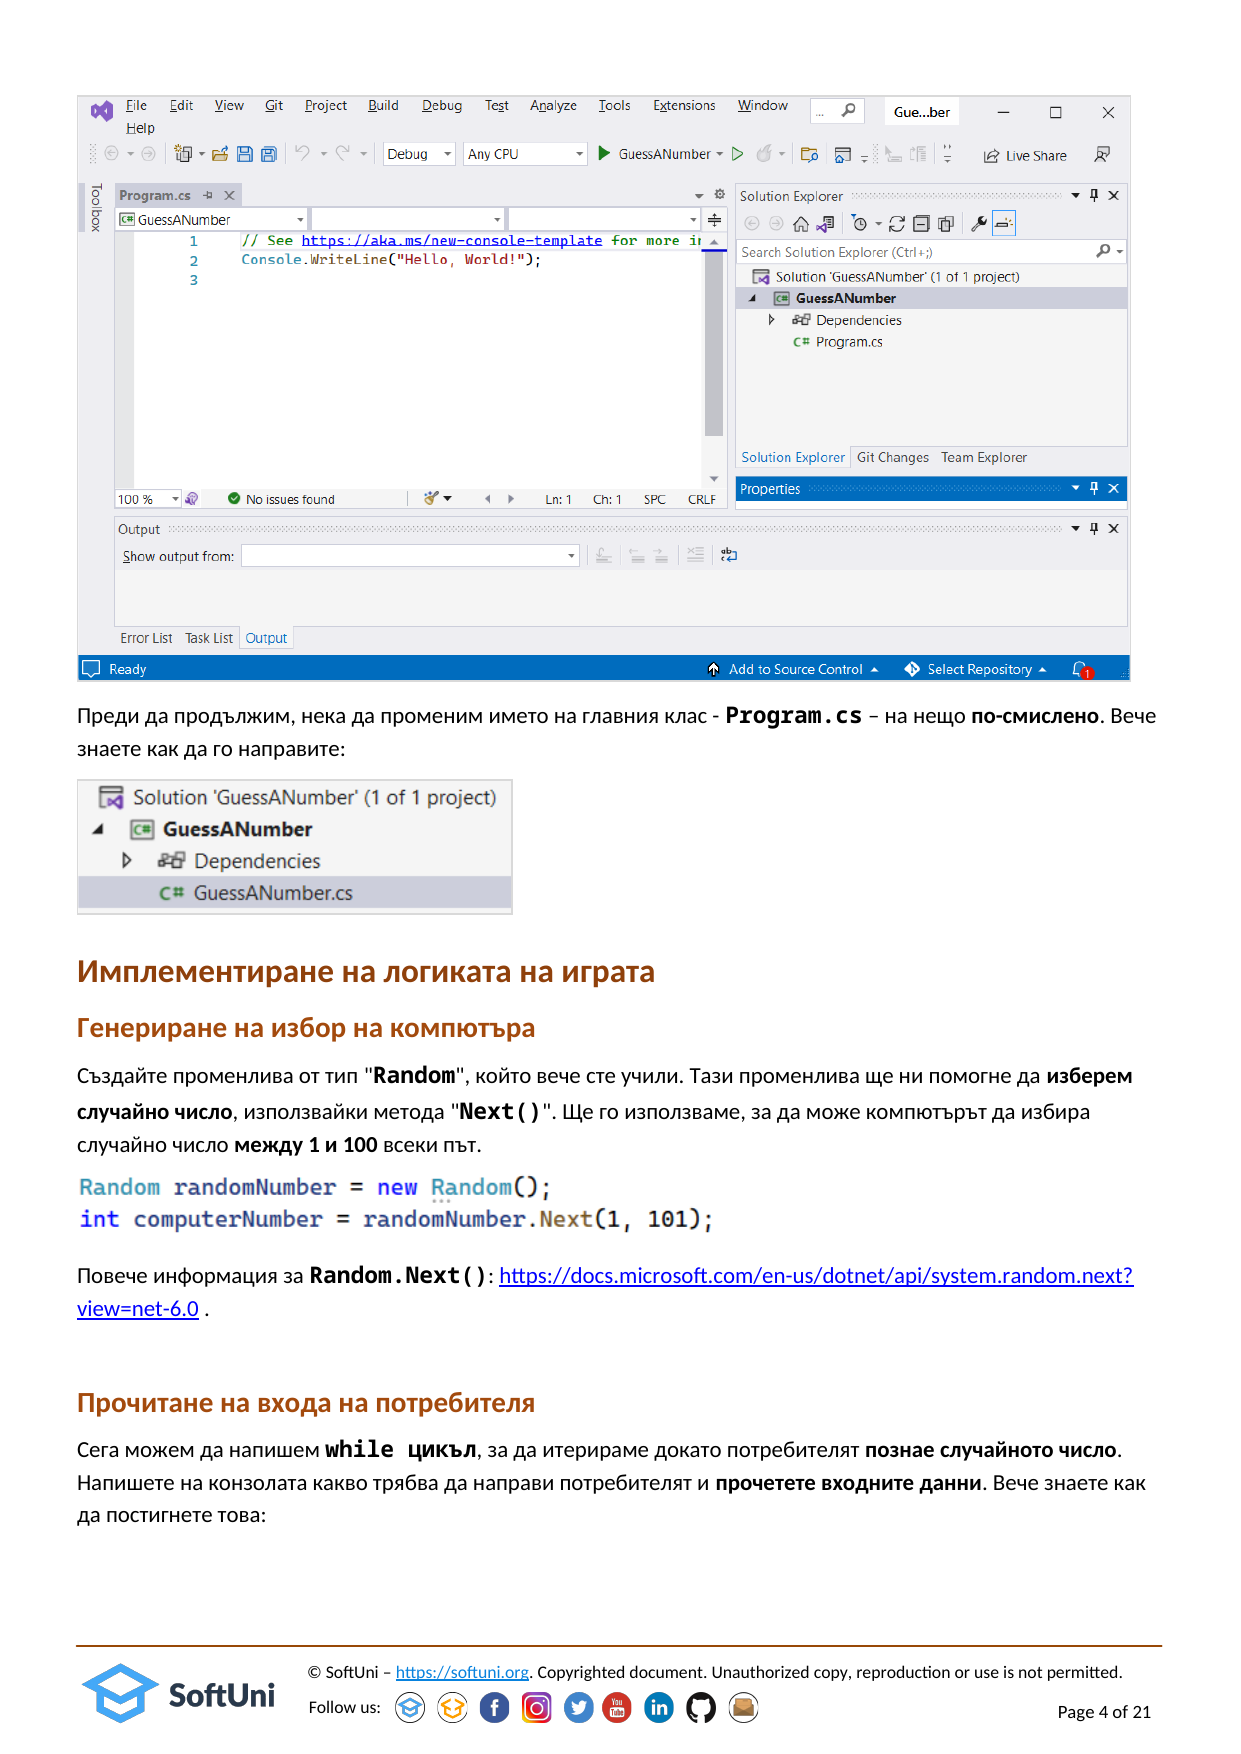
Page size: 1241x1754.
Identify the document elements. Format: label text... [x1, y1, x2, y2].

picture [564, 1692, 594, 1723]
picture [665, 1714, 674, 1723]
picture [78, 781, 511, 913]
picture [665, 1692, 674, 1701]
subtitle Прочитане на входа на потребителя [77, 1384, 1163, 1419]
subtitle Генериране на избор на компютъра [77, 1009, 1163, 1045]
picture [522, 1692, 552, 1723]
picture [644, 1692, 653, 1701]
subtitle Имплементиране на логиката на играта [77, 950, 1163, 991]
text Създайте променлива от тип "Random", който вече сте учили. Тази променлива ще ни помогне да изберем случайно число, използвайки метода "Next()". Ще го използваме, за да може компютърът да избира случайно число между 1 и 100 всеки път. [77, 1059, 1163, 1158]
picture [78, 97, 1130, 680]
picture [76, 1174, 729, 1243]
text Преди да продължим, нека да променим името на главния клас - Program.cs – на нещо по-смислено. Вече знаете как да го направите: [77, 699, 1163, 762]
text Сега можем да напишем while цикъл, за да итерираме докато потребителят познае случайното число. Напишете на конзолата какво трябва да направи потребителят и прочетете входните данни. Вече знаете как да постигнете това: [77, 1433, 1163, 1528]
picture [644, 1714, 653, 1723]
picture [658, 1705, 667, 1714]
picture [686, 1692, 716, 1723]
picture [602, 1692, 632, 1723]
picture [479, 1692, 510, 1723]
picture [728, 1692, 759, 1723]
text Повече информация за Random.Next(): https://docs.microsoft.com/en-us/dotnet/api/system.random.next?view=net-6.0 . [77, 1259, 1163, 1322]
picture [395, 1692, 425, 1723]
picture [75, 1658, 281, 1729]
picture [437, 1692, 468, 1723]
